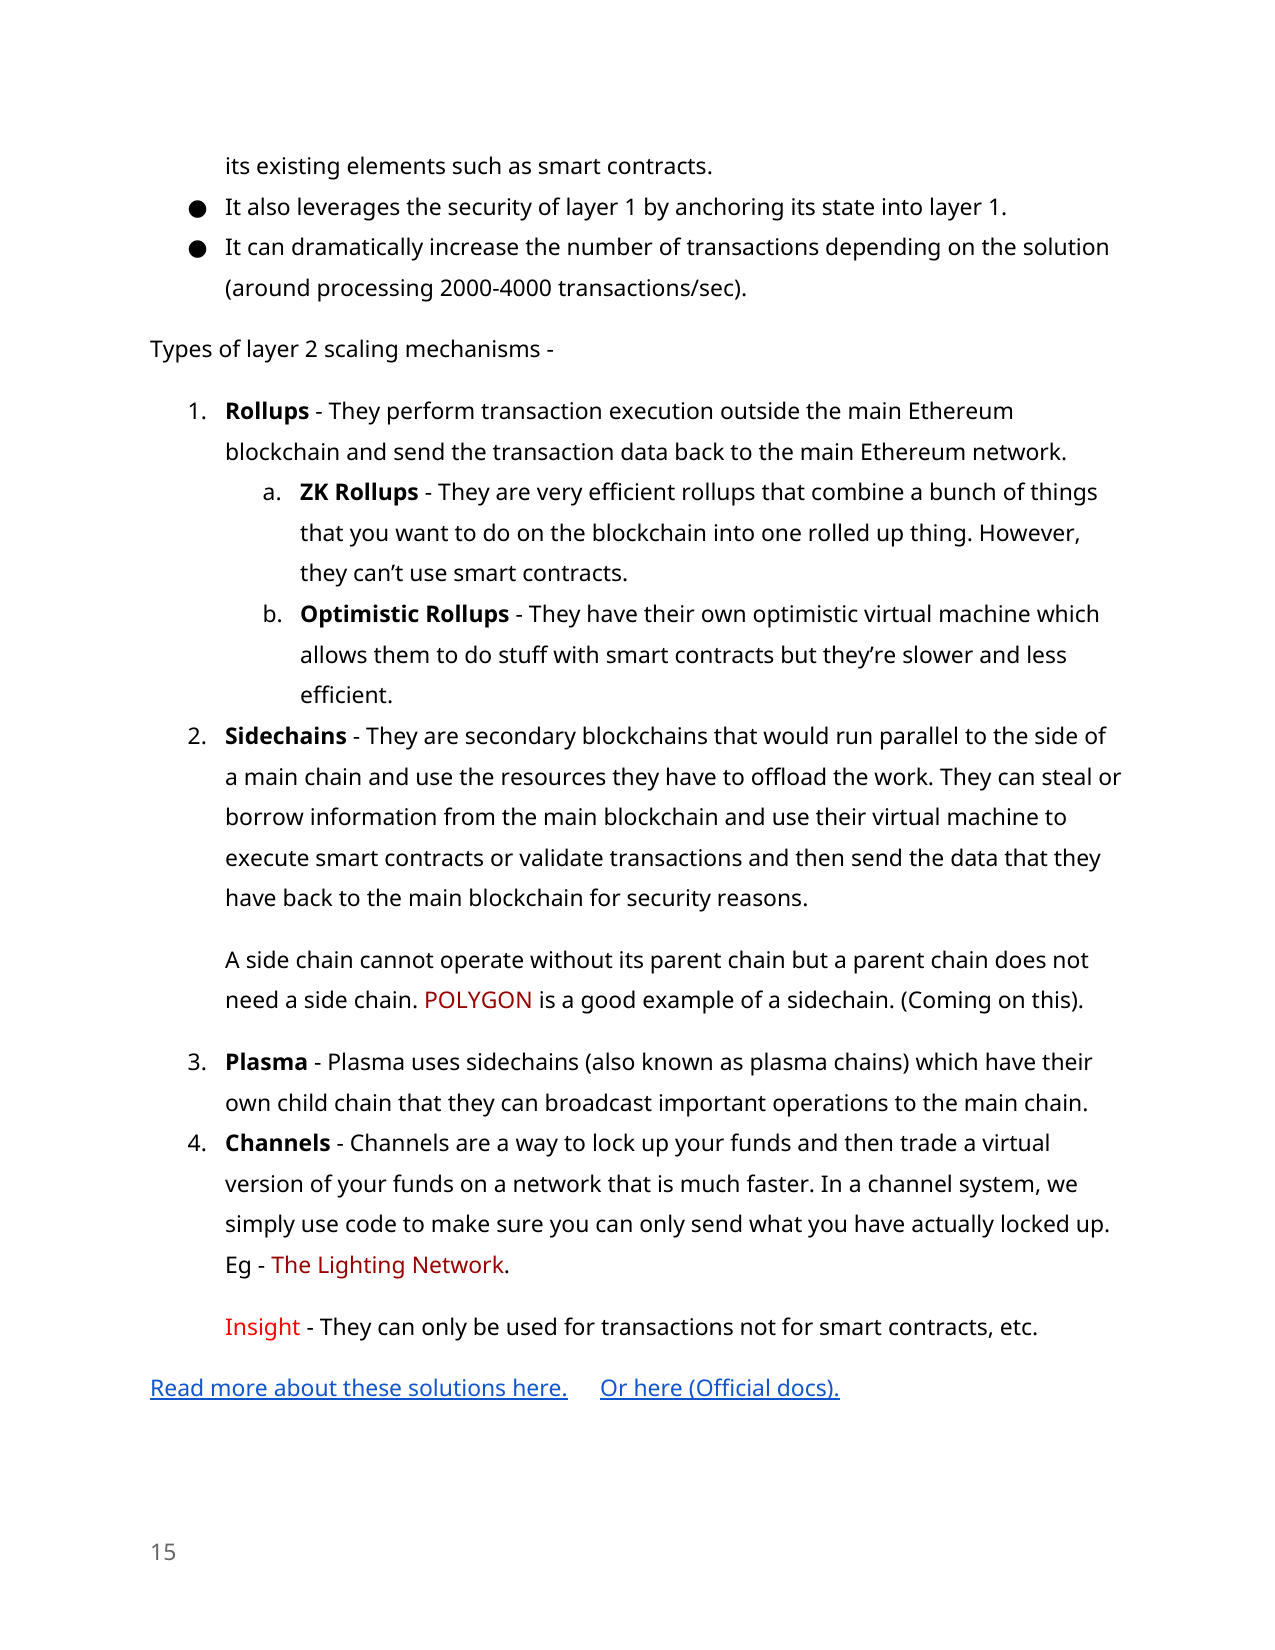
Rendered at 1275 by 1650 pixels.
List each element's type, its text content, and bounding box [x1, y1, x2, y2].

list Channels - Channels are a way to lock up your funds and then trade a virtual version of your funds on a network that is much faster. In a channel system, we simply use code to make sure you can only send what you have actually locked up. Eg - The Lighting Network. [187, 1127, 1125, 1280]
text Insight - They can only be used for transactions not for smart contracts, etc. [150, 1310, 1125, 1342]
text Types of layer 2 scaling mechanisms - [150, 333, 1125, 364]
list Sidechains - They are secondary blockchains that would run parallel to the side of a main chain and use the resources they have to offload the work. They can steal or borrow information from the main blockchain and use their virtual machine to execute smart contracts or validate transactions and then send the data that they have back to the main blockchain for security reasons. [187, 720, 1125, 913]
list Optimistic Rollups - They have their own optimistic virtual machine which allows them to do stuff with smart contracts but they’re slower and less efficient. [262, 598, 1125, 710]
list ZK Rollups - They are very efficient rollups that combine a bunch of things that you want to do on the blockchain into one rolled up thing. However, they can’t use smart contracts. [262, 476, 1125, 588]
text Read more about these solutions here. Or here (Official docs). [150, 1372, 1125, 1403]
list It also leverages the security of layer 1 by anchoring its state into layer 1. [187, 191, 1125, 222]
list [187, 150, 1125, 181]
list Plasma - Plasma uses sidechains (also known as plasma chains) which have their own child chain that they can broadcast important operations to the main chain. [187, 1046, 1125, 1118]
list It can dramatically increase the number of transactions depending on the solution (around processing 2000-4000 transactions/sec). [187, 231, 1125, 303]
list Rollups - They perform transaction execution outside the main Ethereum blockchain and send the transaction data back to the main Ethereum network. [187, 395, 1125, 467]
text A side chain cannot operate without its parent chain but a parent chain does not need a side chain. POLYGON is a good example of a sidechain. (Coming on this). [225, 944, 1125, 1016]
